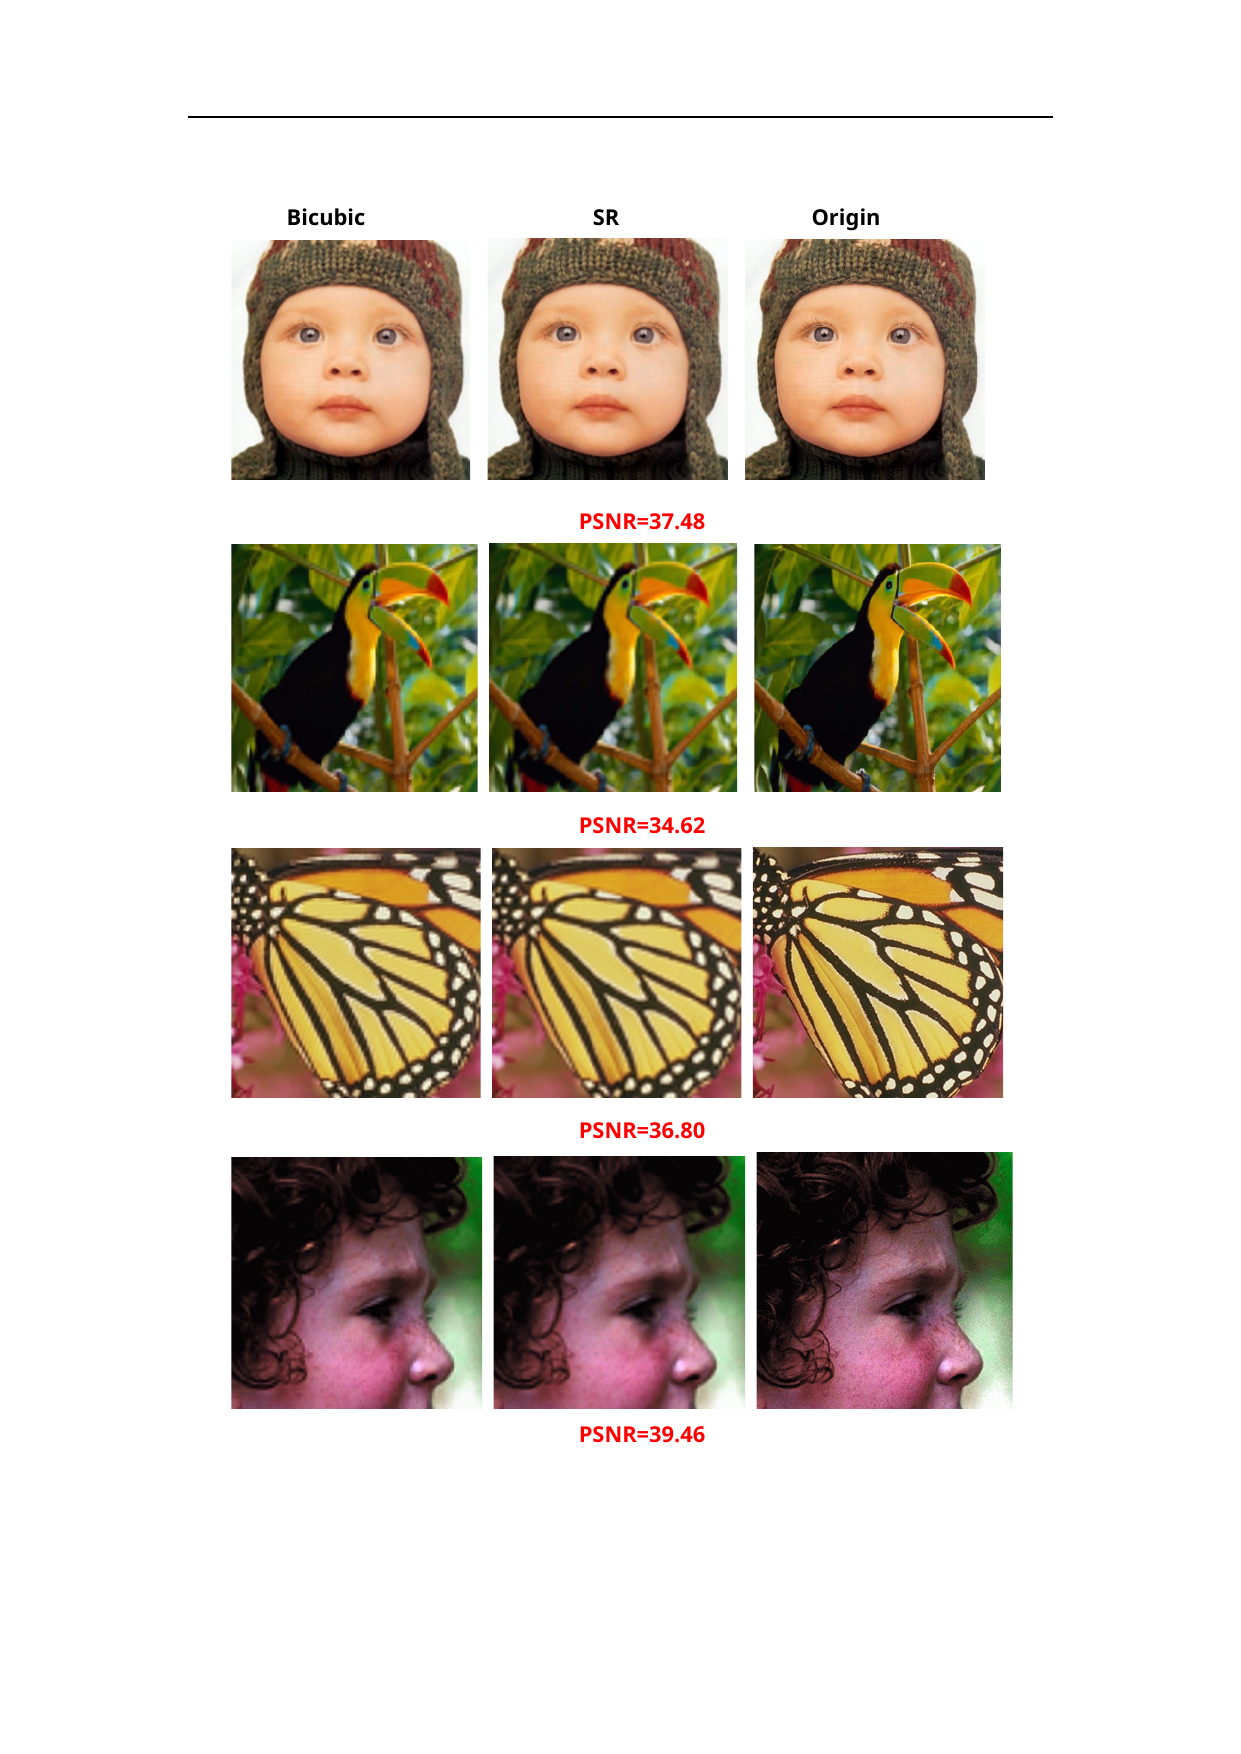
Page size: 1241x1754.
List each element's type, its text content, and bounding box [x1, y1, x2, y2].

picture [231, 544, 478, 792]
picture [752, 847, 1004, 1098]
text PSNR=39.46 [187, 1418, 1053, 1450]
picture [492, 848, 742, 1098]
picture [231, 1157, 483, 1409]
picture [493, 1156, 746, 1409]
picture [487, 238, 728, 480]
picture [231, 848, 481, 1098]
text PSNR=36.80 [187, 1113, 1053, 1146]
picture [231, 240, 471, 480]
picture [489, 543, 738, 792]
picture [756, 1152, 1013, 1409]
text Bicubic SR Origin [187, 200, 1053, 233]
text PSNR=34.62 [187, 809, 1053, 842]
picture [745, 239, 985, 480]
text PSNR=37.48 [187, 505, 1053, 537]
picture [754, 544, 1001, 792]
